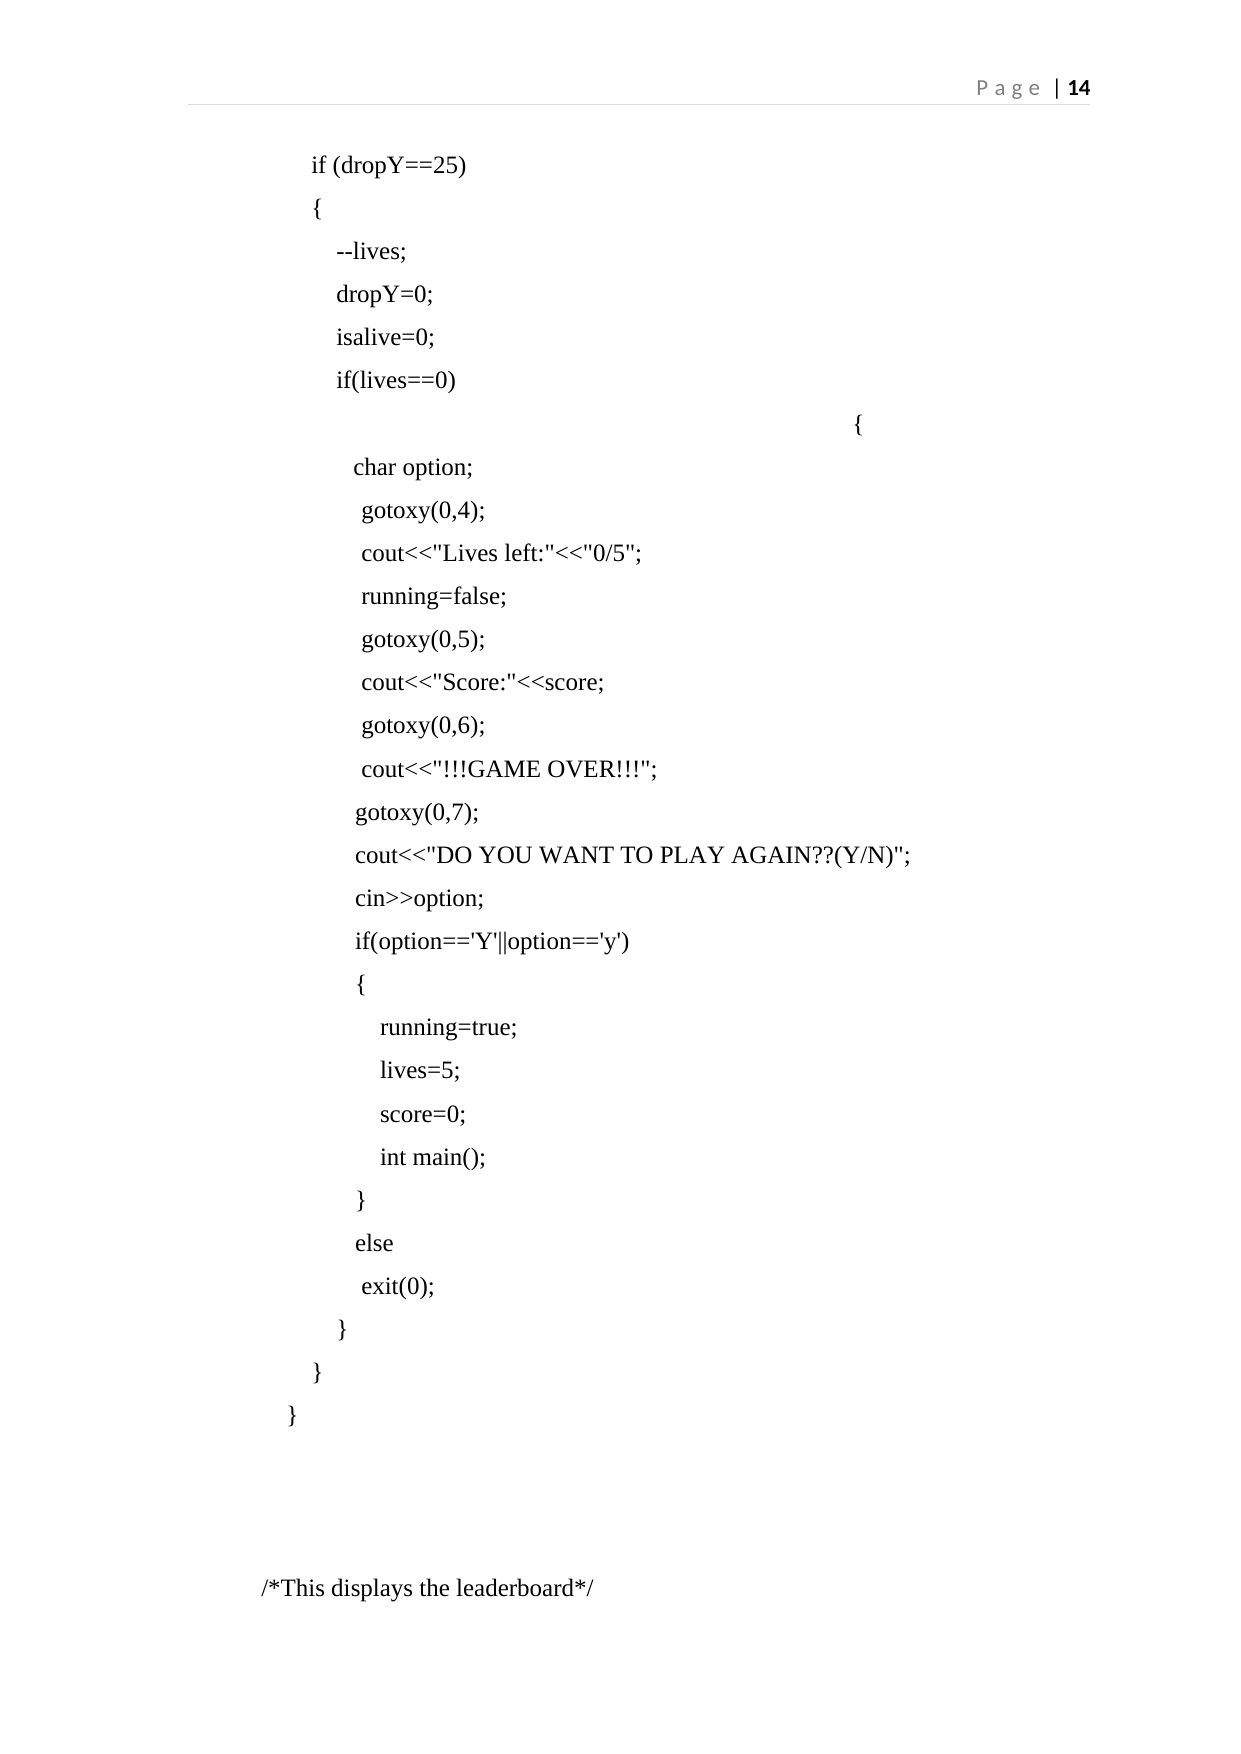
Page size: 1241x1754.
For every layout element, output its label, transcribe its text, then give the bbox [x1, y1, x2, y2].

text { [261, 193, 1032, 222]
text cout<<"Score:"<<score; [261, 667, 1032, 696]
text gotoxy(0,6); [261, 711, 1032, 739]
text gotoxy(0,4); [261, 495, 1032, 524]
text if(lives==0) [261, 366, 1032, 394]
text score=0; [261, 1099, 1032, 1127]
text { char option; [178, 409, 1032, 481]
text } [261, 1357, 1032, 1386]
text cout<<"!!!GAME OVER!!!"; [261, 754, 1032, 782]
text running=true; [261, 1012, 1032, 1041]
text running=false; [261, 581, 1032, 610]
text { [261, 969, 1032, 998]
text } [261, 1401, 1032, 1429]
text isalive=0; [261, 322, 1032, 351]
text dropY=0; [261, 279, 1032, 308]
text gotoxy(0,5); [261, 624, 1032, 653]
text else [261, 1228, 1032, 1257]
text /*This displays the leaderboard*/ [261, 1573, 1032, 1602]
text exit(0); [261, 1271, 1032, 1300]
text lives=5; [261, 1056, 1032, 1084]
text --lives; [261, 236, 1032, 265]
text cin>>option; [261, 883, 1032, 912]
text if(option=='Y'||option=='y') [261, 926, 1032, 955]
text } [261, 1314, 1032, 1343]
text int main(); [261, 1142, 1032, 1171]
text } [261, 1185, 1032, 1214]
text gotoxy(0,7); [261, 797, 1032, 826]
text cout<<"Lives left:"<<"0/5"; [261, 538, 1032, 567]
text if (dropY==25) [261, 150, 1032, 179]
text cout<<"DO YOU WANT TO PLAY AGAIN??(Y/N)"; [261, 840, 1032, 869]
